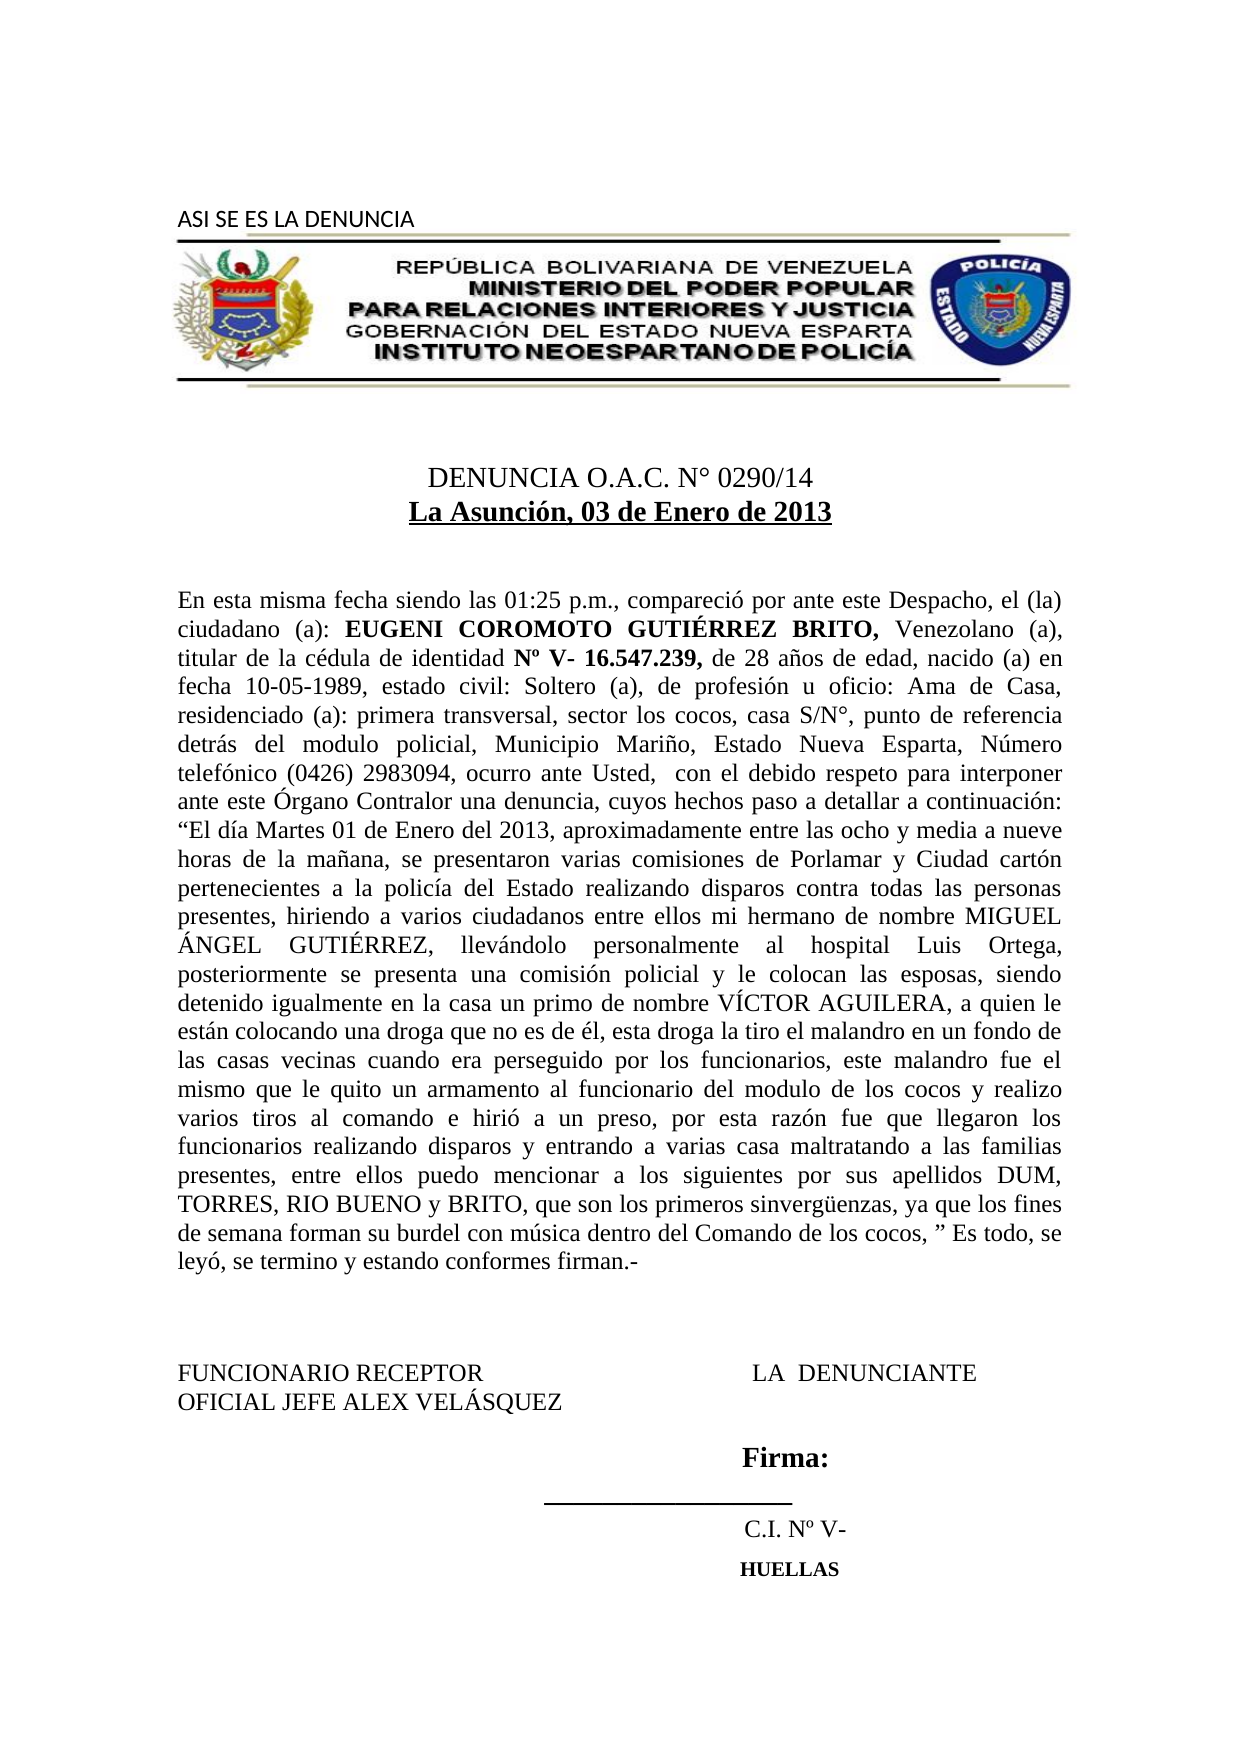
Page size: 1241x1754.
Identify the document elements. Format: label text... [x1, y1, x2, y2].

text ASI SE ES LA DENUNCIA [177, 203, 1063, 234]
text Firma: _________________ [546, 1440, 1063, 1507]
text HUELLAS [177, 1557, 1063, 1581]
text C.I. Nº V- [207, 1514, 1063, 1542]
text FUNCIONARIO RECEPTOR LA DENUNCIANTE [177, 1358, 1063, 1387]
text La Asunción, 03 de Enero de 2013 [177, 494, 1063, 528]
picture [171, 228, 1080, 394]
text DENUNCIA O.A.C. N° 0290/14 [177, 461, 1063, 494]
text En esta misma fecha siendo las 01:25 p.m., compareció por ante este Despacho, el (la) ciudadano (a): EUGENI COROMOTO GUTIÉRREZ BRITO, Venezolano (a), titular de la cédula de identidad Nº V- 16.547.239, de 28 años de edad, nacido (a) en fecha 10-05-1989, estado civil: Soltero (a), de profesión u oficio: Ama de Casa, residenciado (a): primera transversal, sector los cocos, casa S/N°, punto de referencia detrás del modulo policial, Municipio Mariño, Estado Nueva Esparta, Número telefónico (0426) 2983094, ocurro ante Usted, con el debido respeto para interponer ante este Órgano Contralor una denuncia, cuyos hechos paso a detallar a continuación: “El día Martes 01 de Enero del 2013, aproximadamente entre las ocho y media a nueve horas de la mañana, se presentaron varias comisiones de Porlamar y Ciudad cartón pertenecientes a la policía del Estado realizando disparos contra todas las personas presentes, hiriendo a varios ciudadanos entre ellos mi hermano de nombre MIGUEL ÁNGEL GUTIÉRREZ, llevándolo personalmente al hospital Luis Ortega, posteriormente se presenta una comisión policial y le colocan las esposas, siendo detenido igualmente en la casa un primo de nombre VÍCTOR AGUILERA, a quien le están colocando una droga que no es de él, esta droga la tiro el malandro en un fondo de las casas vecinas cuando era perseguido por los funcionarios, este malandro fue el mismo que le quito un armamento al funcionario del modulo de los cocos y realizo varios tiros al comando e hirió a un preso, por esta razón fue que llegaron los funcionarios realizando disparos y entrando a varias casa maltratando a las familias presentes, entre ellos puedo mencionar a los siguientes por sus apellidos DUM, TORRES, RIO BUENO y BRITO, que son los primeros sinvergüenzas, ya que los fines de semana forman su burdel con música dentro del Comando de los cocos, ” Es todo, se leyó, se termino y estando conformes firman.- [177, 585, 1063, 1275]
text OFICIAL JEFE ALEX VELÁSQUEZ [177, 1387, 1063, 1415]
